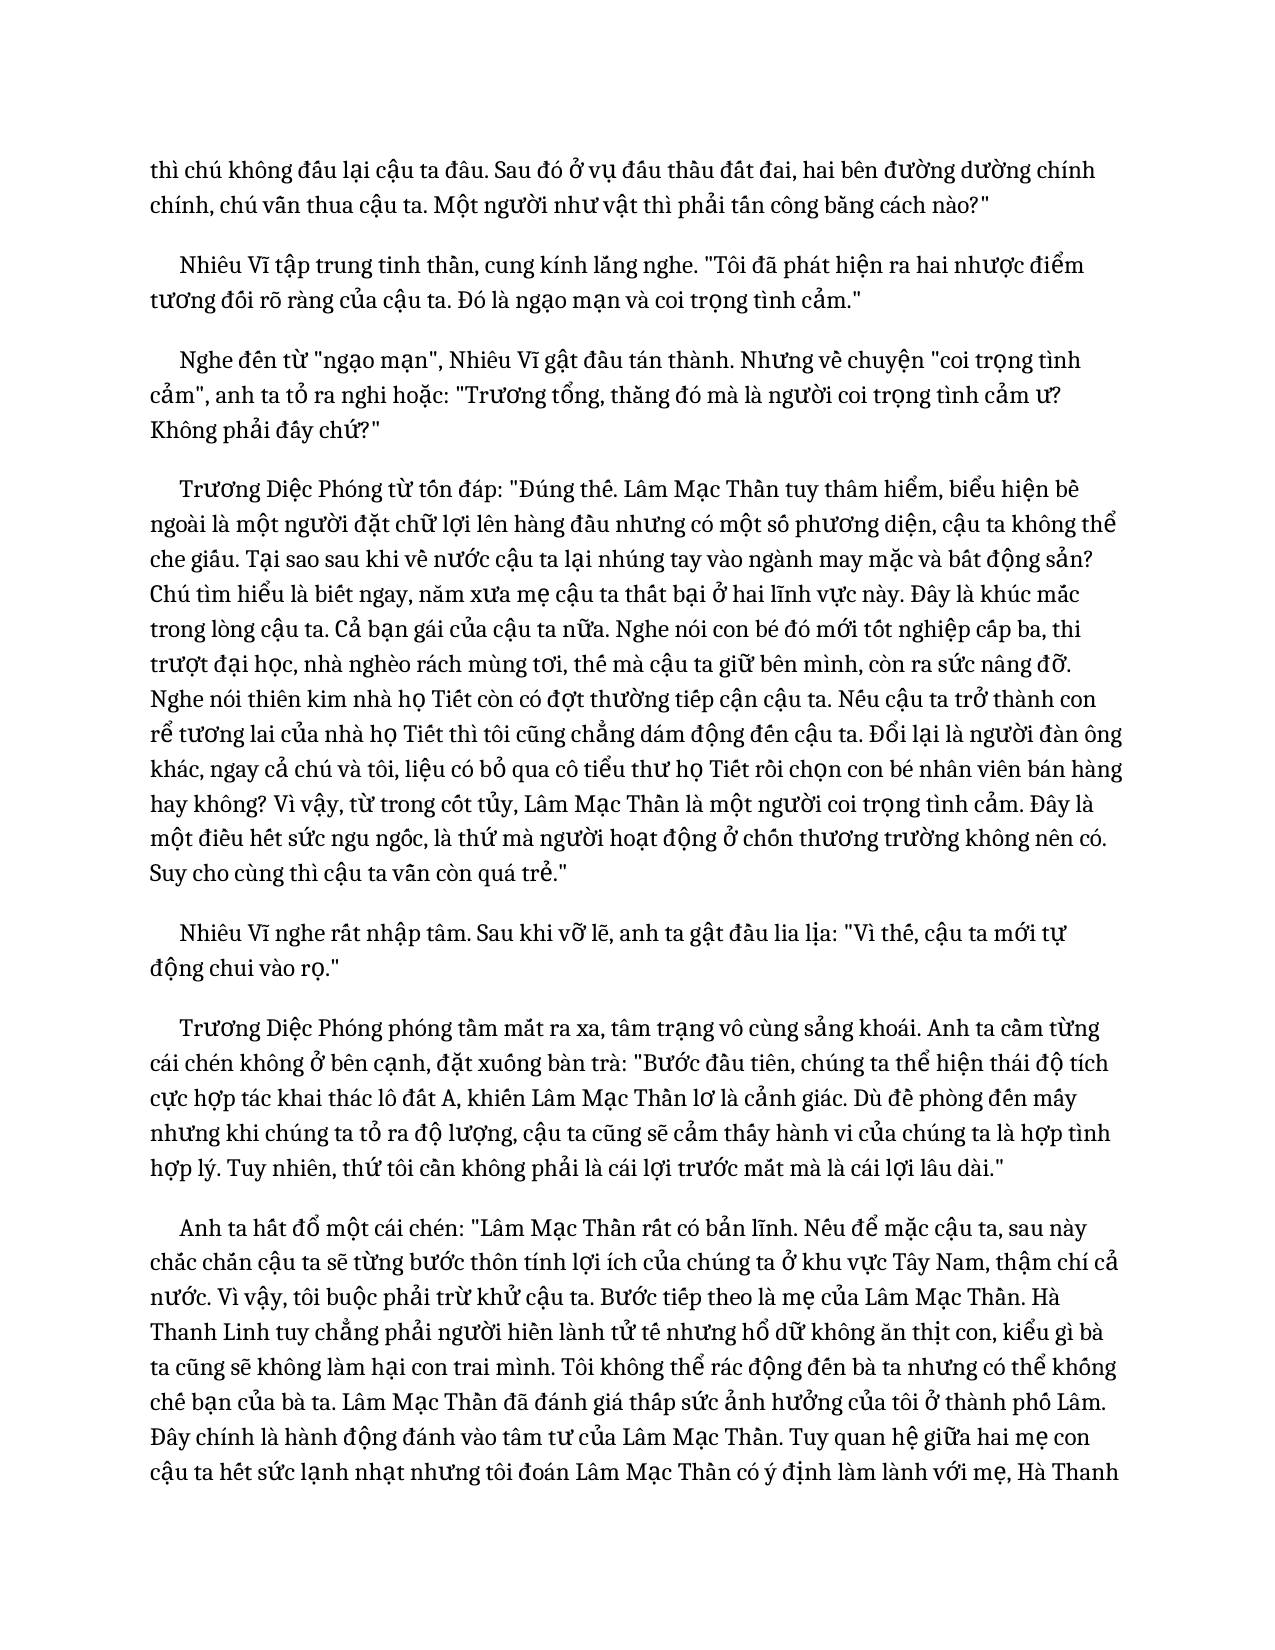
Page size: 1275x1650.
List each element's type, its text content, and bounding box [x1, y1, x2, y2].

text Nghe đến từ "ngạo mạn", Nhiêu Vĩ gật đầu tán thành. Nhưng về chuyện "coi trọng tình cảm", anh ta tỏ ra nghi hoặc: "Trương tổng, thằng đó mà là người coi trọng tình cảm ư? Không phải đấy chứ?" [150, 339, 1125, 444]
text Nhiêu Vĩ tập trung tinh thần, cung kính lắng nghe. "Tôi đã phát hiện ra hai nhược điểm tương đối rõ ràng của cậu ta. Đó là ngạo mạn và coi trọng tình cảm." [150, 245, 1125, 314]
text Trương Diệc Phóng phóng tầm mắt ra xa, tâm trạng vô cùng sảng khoái. Anh ta cầm từng cái chén không ở bên cạnh, đặt xuống bàn trà: "Bước đầu tiên, chúng ta thể hiện thái độ tích cực hợp tác khai thác lô đất A, khiến Lâm Mạc Thần lơ là cảnh giác. Dù đề phòng đến mấy nhưng khi chúng ta tỏ ra độ lượng, cậu ta cũng sẽ cảm thấy hành vi của chúng ta là hợp tình hợp lý. Tuy nhiên, thứ tôi cần không phải là cái lợi trước mắt mà là cái lợi lâu dài." [150, 1008, 1125, 1182]
text Trương Diệc Phóng từ tốn đáp: "Đúng thế. Lâm Mạc Thần tuy thâm hiểm, biểu hiện bề ngoài là một người đặt chữ lợi lên hàng đầu nhưng có một số phương diện, cậu ta không thể che giấu. Tại sao sau khi về nước cậu ta lại nhúng tay vào ngành may mặc và bất động sản? Chú tìm hiểu là biết ngay, năm xưa mẹ cậu ta thất bại ở hai lĩnh vực này. Đây là khúc mắc trong lòng cậu ta. Cả bạn gái của cậu ta nữa. Nghe nói con bé đó mới tốt nghiệp cấp ba, thi trượt đại học, nhà nghèo rách mùng tơi, thế mà cậu ta giữ bên mình, còn ra sức nâng đỡ. Nghe nói thiên kim nhà họ Tiết còn có đợt thường tiếp cận cậu ta. Nếu cậu ta trở thành con rể tương lai của nhà họ Tiết thì tôi cũng chẳng dám động đến cậu ta. Đổi lại là người đàn ông khác, ngay cả chú và tôi, liệu có bỏ qua cô tiểu thư họ Tiết rồi chọn con bé nhân viên bán hàng hay không? Vì vậy, từ trong cốt tủy, Lâm Mạc Thần là một người coi trọng tình cảm. Đây là một điều hết sức ngu ngốc, là thứ mà người hoạt động ở chốn thương trường không nên có. Suy cho cùng thì cậu ta vẫn còn quá trẻ." [150, 469, 1125, 888]
text Nhiêu Vĩ nghe rất nhập tâm. Sau khi vỡ lẽ, anh ta gật đầu lia lịa: "Vì thế, cậu ta mới tự động chui vào rọ." [150, 913, 1125, 983]
